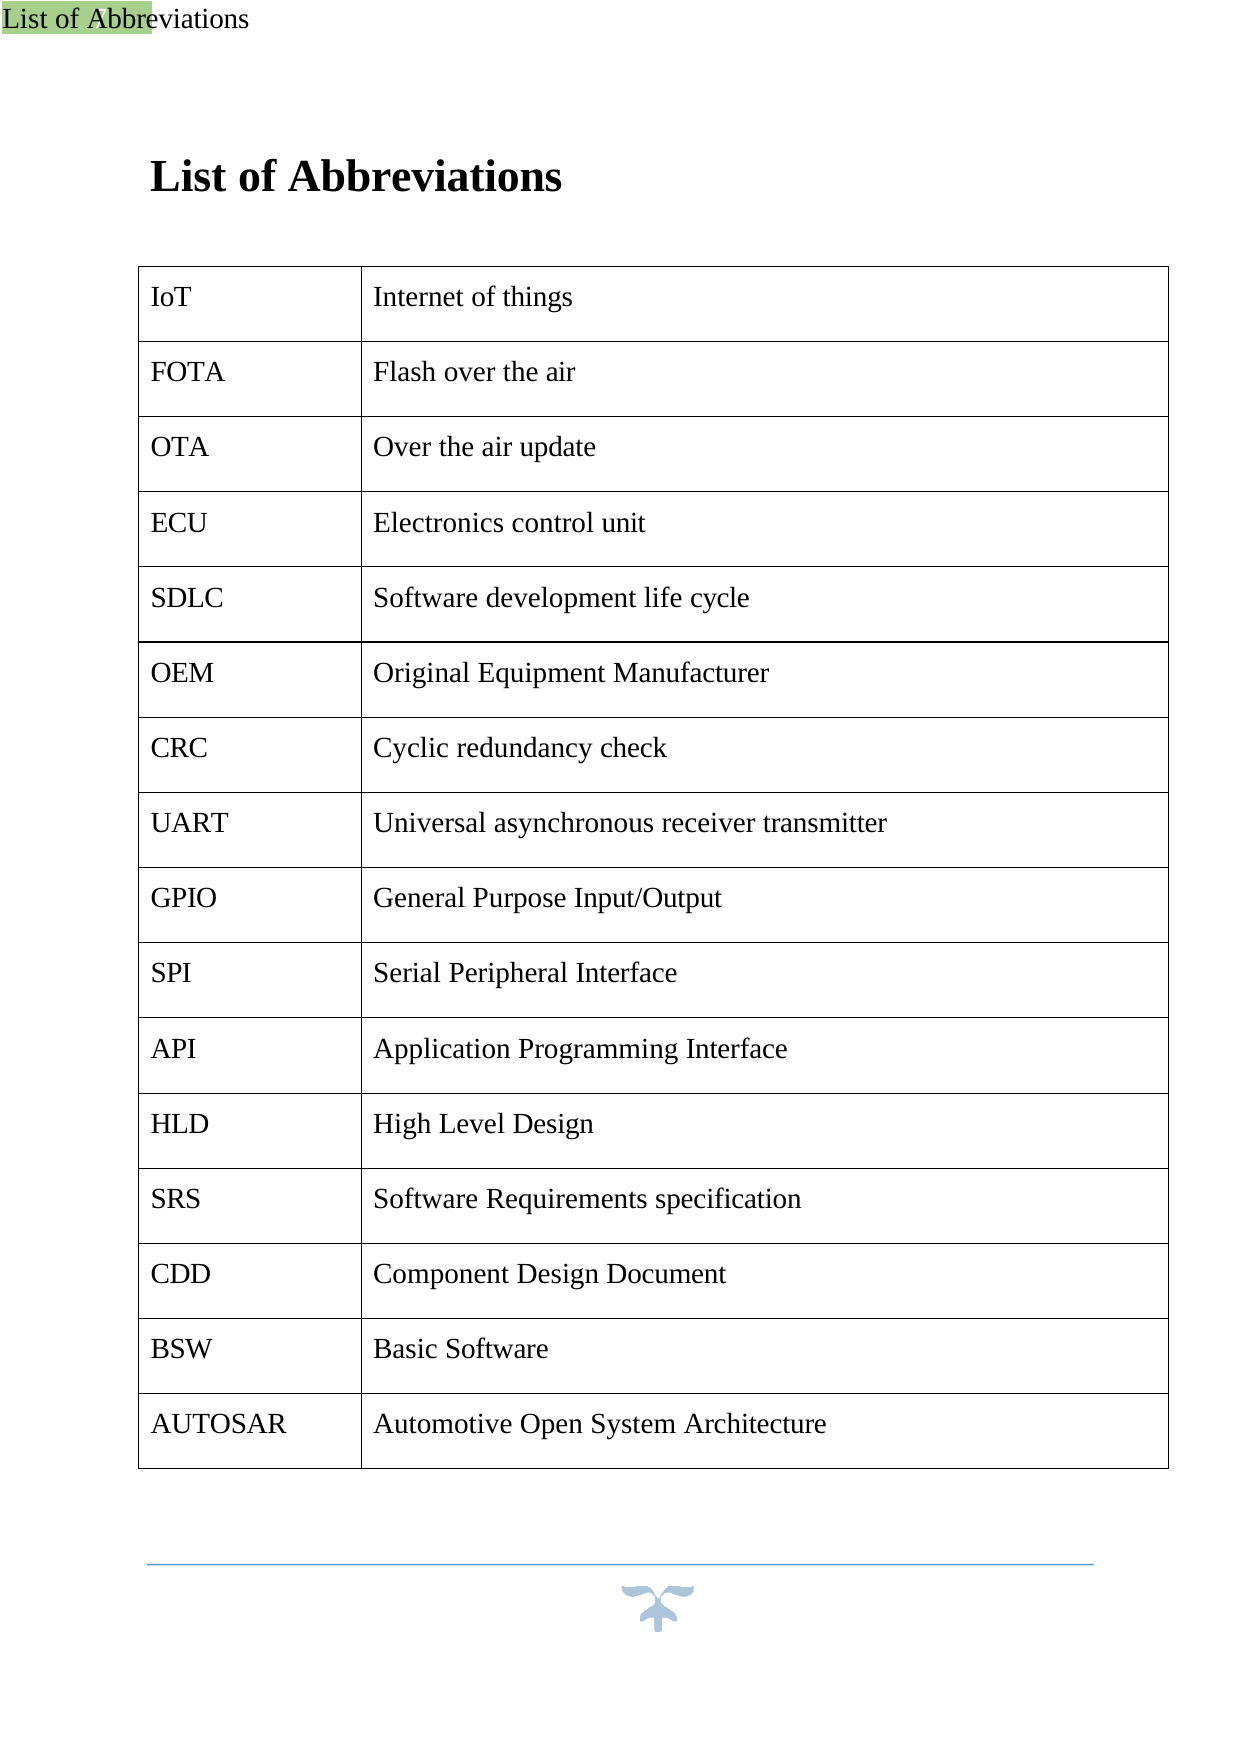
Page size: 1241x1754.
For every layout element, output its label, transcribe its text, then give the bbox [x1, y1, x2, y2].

table_cell Automotive Open System Architecture [362, 1394, 1168, 1468]
table_cell Software development life cycle [362, 567, 1168, 641]
table_cell OTA [139, 417, 361, 491]
table_cell Flash over the air [362, 342, 1168, 416]
table_cell Software Requirements specification [362, 1169, 1168, 1243]
table_cell CDD [139, 1244, 361, 1318]
table_cell SDLC [139, 567, 361, 641]
table_cell ECU [139, 492, 361, 566]
table_cell AUTOSAR [139, 1394, 361, 1468]
table_cell General Purpose Input/Output [362, 868, 1168, 942]
subtitle List of Abbreviations [150, 149, 1205, 202]
table_cell SRS [139, 1169, 361, 1243]
table_cell UART [139, 793, 361, 867]
table_cell SPI [139, 943, 361, 1017]
table_cell Universal asynchronous receiver transmitter [362, 793, 1168, 867]
table_cell Cyclic redundancy check [362, 718, 1168, 792]
table_cell BSW [139, 1319, 361, 1393]
table_cell Serial Peripheral Interface [362, 943, 1168, 1017]
picture [621, 1586, 694, 1632]
table_cell GPIO [139, 868, 361, 942]
table_cell Application Programming Interface [362, 1018, 1168, 1092]
table_cell Basic Software [362, 1319, 1168, 1393]
table_cell Component Design Document [362, 1244, 1168, 1318]
table_cell Over the air update [362, 417, 1168, 491]
table_cell High Level Design [362, 1094, 1168, 1168]
table_cell Original Equipment Manufacturer [362, 643, 1168, 717]
table_header IoT [139, 267, 361, 341]
table_cell OEM [139, 643, 361, 717]
table_cell API [139, 1018, 361, 1092]
table_cell CRC [139, 718, 361, 792]
table_cell Electronics control unit [362, 492, 1168, 566]
table_cell HLD [139, 1094, 361, 1168]
table_cell FOTA [139, 342, 361, 416]
table_header Internet of things [362, 267, 1168, 341]
